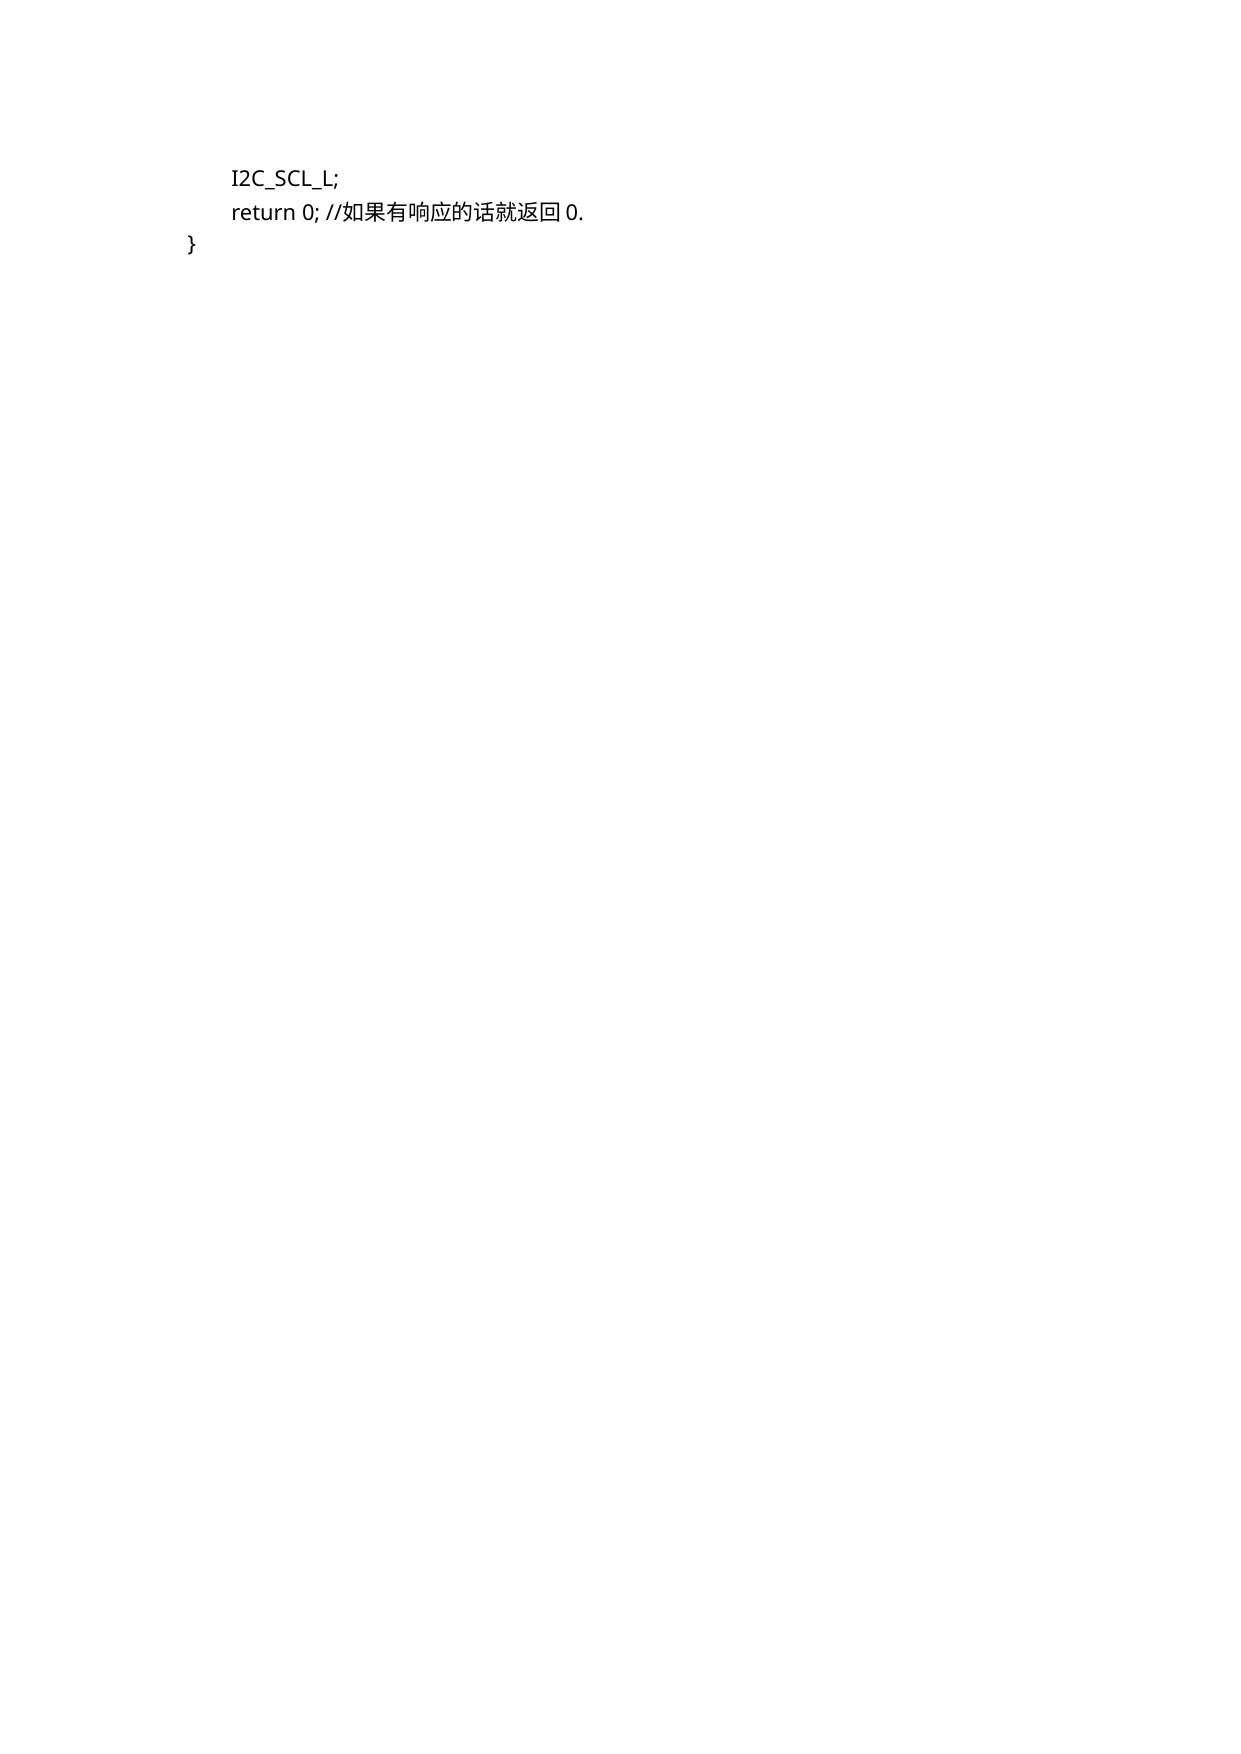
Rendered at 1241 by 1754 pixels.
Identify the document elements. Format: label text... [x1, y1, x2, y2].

text I2C_SCL_L; [187, 162, 1053, 194]
text } [187, 227, 1053, 259]
text return 0; //如果有响应的话就返回0. [187, 194, 1053, 227]
